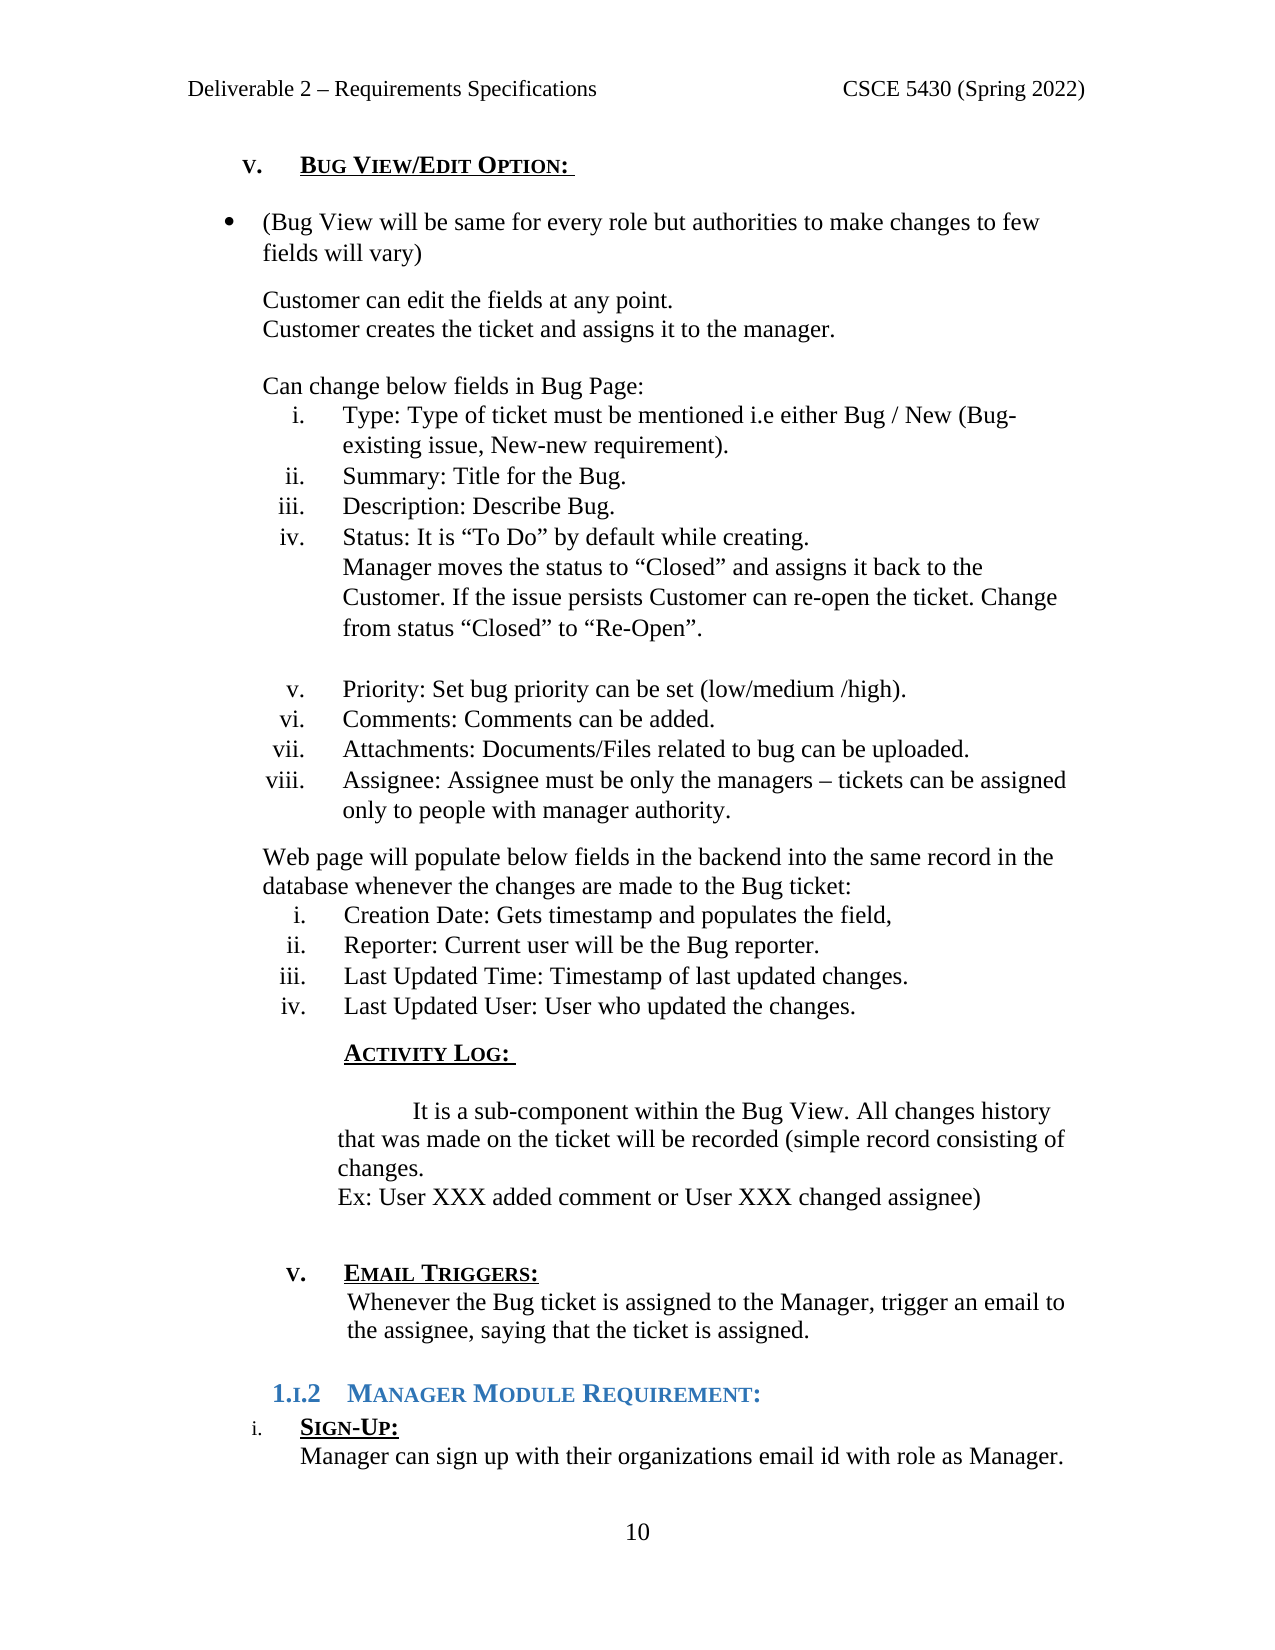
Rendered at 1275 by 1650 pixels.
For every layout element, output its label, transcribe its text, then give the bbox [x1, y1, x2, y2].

list Assignee: Assignee must be only the managers – tickets can be assigned only to people with manager authority. [305, 765, 1087, 824]
text Web page will populate below fields in the backend into the same record in the database whenever the changes are made to the Bug ticket: [262, 842, 1087, 900]
text It is a sub-component within the Bug View. All changes history that was made on the ticket will be recorded (simple record consisting of changes. [337, 1096, 1087, 1182]
text Customer can edit the fields at any point. [187, 285, 1087, 314]
list (Bug View will be same for every role but authorities to make changes to few fields will vary) [225, 207, 1087, 267]
list Reporter: Current user will be the Bug reporter. [306, 930, 1087, 959]
list Status: It is “To Do” by default while creating. [305, 522, 1087, 550]
subtitle Sign-Up: [262, 1412, 1087, 1441]
list Summary: Title for the Bug. [305, 461, 1087, 489]
text Customer creates the ticket and assigns it to the manager. [187, 314, 1087, 342]
subtitle Activity Log: [344, 1038, 1087, 1067]
list Creation Date: Gets timestamp and populates the field, [306, 900, 1087, 929]
list Priority: Set bug priority can be set (low/medium /high). [305, 674, 1087, 702]
subtitle Bug View/Edit Option: [262, 150, 1087, 179]
list Last Updated User: User who updated the changes. [306, 991, 1087, 1020]
list Comments: Comments can be added. [305, 704, 1087, 733]
text Ex: User XXX added comment or User XXX changed assignee) [262, 1182, 1087, 1211]
list Description: Describe Bug. [305, 491, 1087, 520]
list Last Updated Time: Timestamp of last updated changes. [306, 961, 1087, 989]
subtitle Email Triggers: [306, 1258, 1087, 1287]
list Can change below fields in Bug Page: [262, 371, 1087, 400]
list Attachments: Documents/Files related to bug can be uploaded. [305, 734, 1087, 763]
list Manager moves the status to “Closed” and assigns it back to the Customer. If the issue persists Customer can re-open the ticket. Change from status “Closed” to “Re-Open”. [342, 552, 1087, 642]
text Whenever the Bug ticket is assigned to the Manager, trigger an email to the assignee, saying that the ticket is assigned. [347, 1287, 1087, 1344]
subtitle Manager Module Requirement: [272, 1377, 1087, 1408]
text Manager can sign up with their organizations email id with role as Manager. [300, 1441, 1087, 1470]
list Type: Type of ticket must be mentioned i.e either Bug / New (Bug-existing issue, New-new requirement). [305, 400, 1087, 459]
